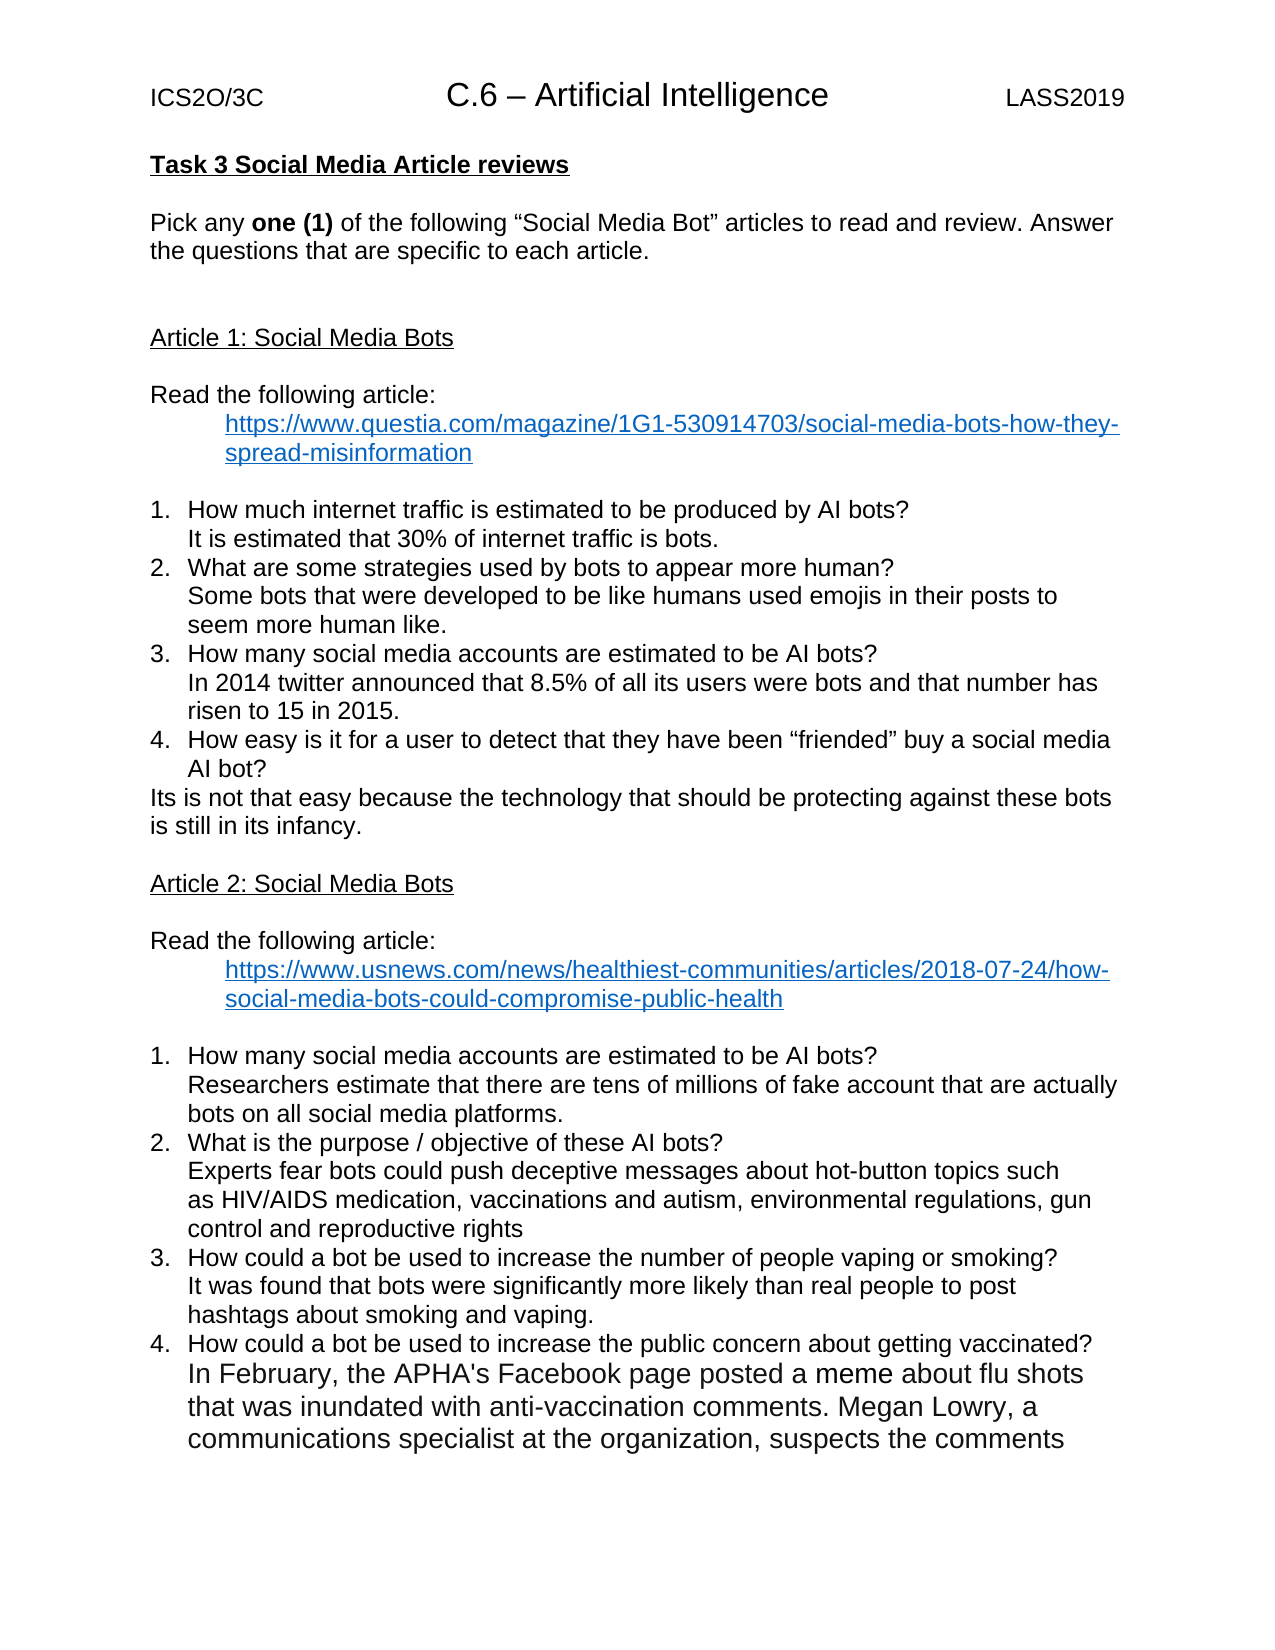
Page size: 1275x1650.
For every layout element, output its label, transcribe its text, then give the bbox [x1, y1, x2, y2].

text It was found that bots were significantly more likely than real people to post hashtags about smoking and vaping. [187, 1271, 1125, 1329]
list How easy is it for a user to detect that they have been “friended” buy a social media AI bot? [150, 725, 1125, 782]
text In 2014 twitter announced that 8.5% of all its users were bots and that number has risen to 15 in 2015. [187, 667, 1125, 725]
text Its is not that easy because the technology that should be protecting against these bots is still in its infancy. [150, 782, 1125, 840]
text Some bots that were developed to be like humans used emojis in their posts to seem more human like. [187, 581, 1125, 639]
list What is the purpose / objective of these AI bots? [150, 1127, 1125, 1156]
list How many social media accounts are estimated to be AI bots? [150, 639, 1125, 667]
text Read the following article: [150, 926, 1125, 955]
text Pick any one (1) of the following “Social Media Bot” articles to read and review. Answer the questions that are specific to each article. [150, 207, 1125, 265]
list How could a bot be used to increase the number of people vaping or smoking? [150, 1242, 1125, 1271]
text Researchers estimate that there are tens of millions of fake account that are actually bots on all social media platforms. [187, 1070, 1125, 1127]
text https://www.usnews.com/news/healthiest-communities/articles/2018-07-24/how-social-media-bots-could-compromise-public-health [225, 955, 1125, 1012]
text Task 3 Social Media Article reviews [150, 150, 1125, 179]
text It is estimated that 30% of internet traffic is bots. [187, 524, 1125, 552]
list How could a bot be used to increase the public concern about getting vaccinated? [150, 1329, 1125, 1357]
list What are some strategies used by bots to appear more human? [150, 552, 1125, 581]
list How much internet traffic is estimated to be produced by AI bots? [150, 495, 1125, 524]
text Experts fear bots could push deceptive messages about hot-button topics such as HIV/AIDS medication, vaccinations and autism, environmental regulations, gun control and reproductive rights [187, 1156, 1125, 1242]
text Article 2: Social Media Bots [150, 869, 1125, 897]
list How many social media accounts are estimated to be AI bots? [150, 1041, 1125, 1070]
text Read the following article: [150, 380, 1125, 409]
text Article 1: Social Media Bots [150, 322, 1125, 351]
text https://www.questia.com/magazine/1G1-530914703/social-media-bots-how-they-spread-misinformation [225, 409, 1125, 466]
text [187, 1357, 1125, 1455]
